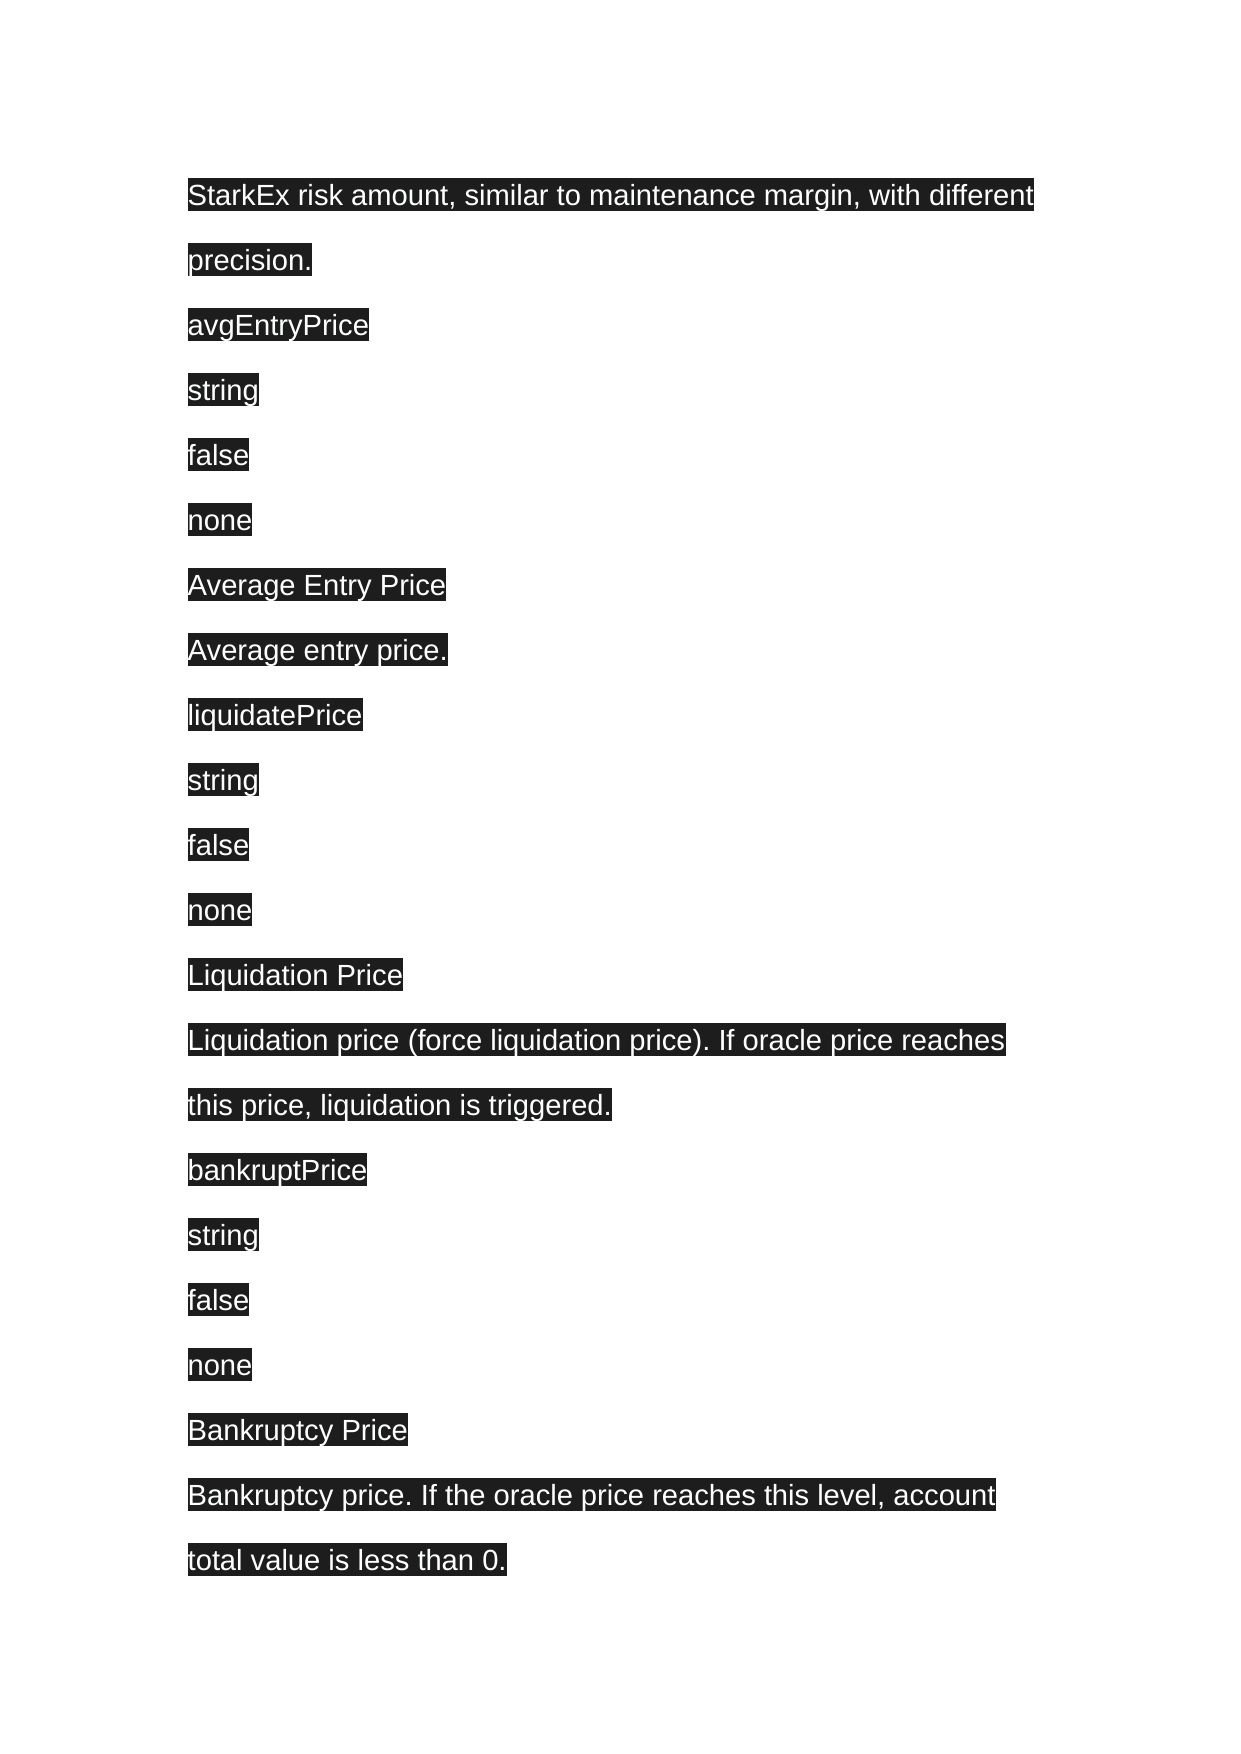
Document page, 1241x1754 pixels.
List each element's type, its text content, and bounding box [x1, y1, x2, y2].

text string [187, 747, 1053, 812]
text Bankruptcy price. If the oracle price reaches this level, account total value is less than 0. [187, 1462, 1053, 1592]
text Bankruptcy Price [187, 1397, 1053, 1462]
text Average entry price. [187, 617, 1053, 682]
text none [187, 1332, 1053, 1397]
text liquidatePrice [187, 682, 1053, 747]
text StarkEx risk amount, similar to maintenance margin, with different precision. [187, 162, 1053, 292]
text string [187, 1202, 1053, 1267]
text bankruptPrice [187, 1137, 1053, 1202]
text false [187, 422, 1053, 487]
text Average Entry Price [187, 552, 1053, 617]
text Liquidation price (force liquidation price). If oracle price reaches this price, liquidation is triggered. [187, 1007, 1053, 1137]
text none [187, 487, 1053, 552]
text false [187, 812, 1053, 877]
text string [187, 357, 1053, 422]
text Liquidation Price [187, 942, 1053, 1007]
text avgEntryPrice [187, 292, 1053, 357]
text false [187, 1267, 1053, 1332]
text none [187, 877, 1053, 942]
